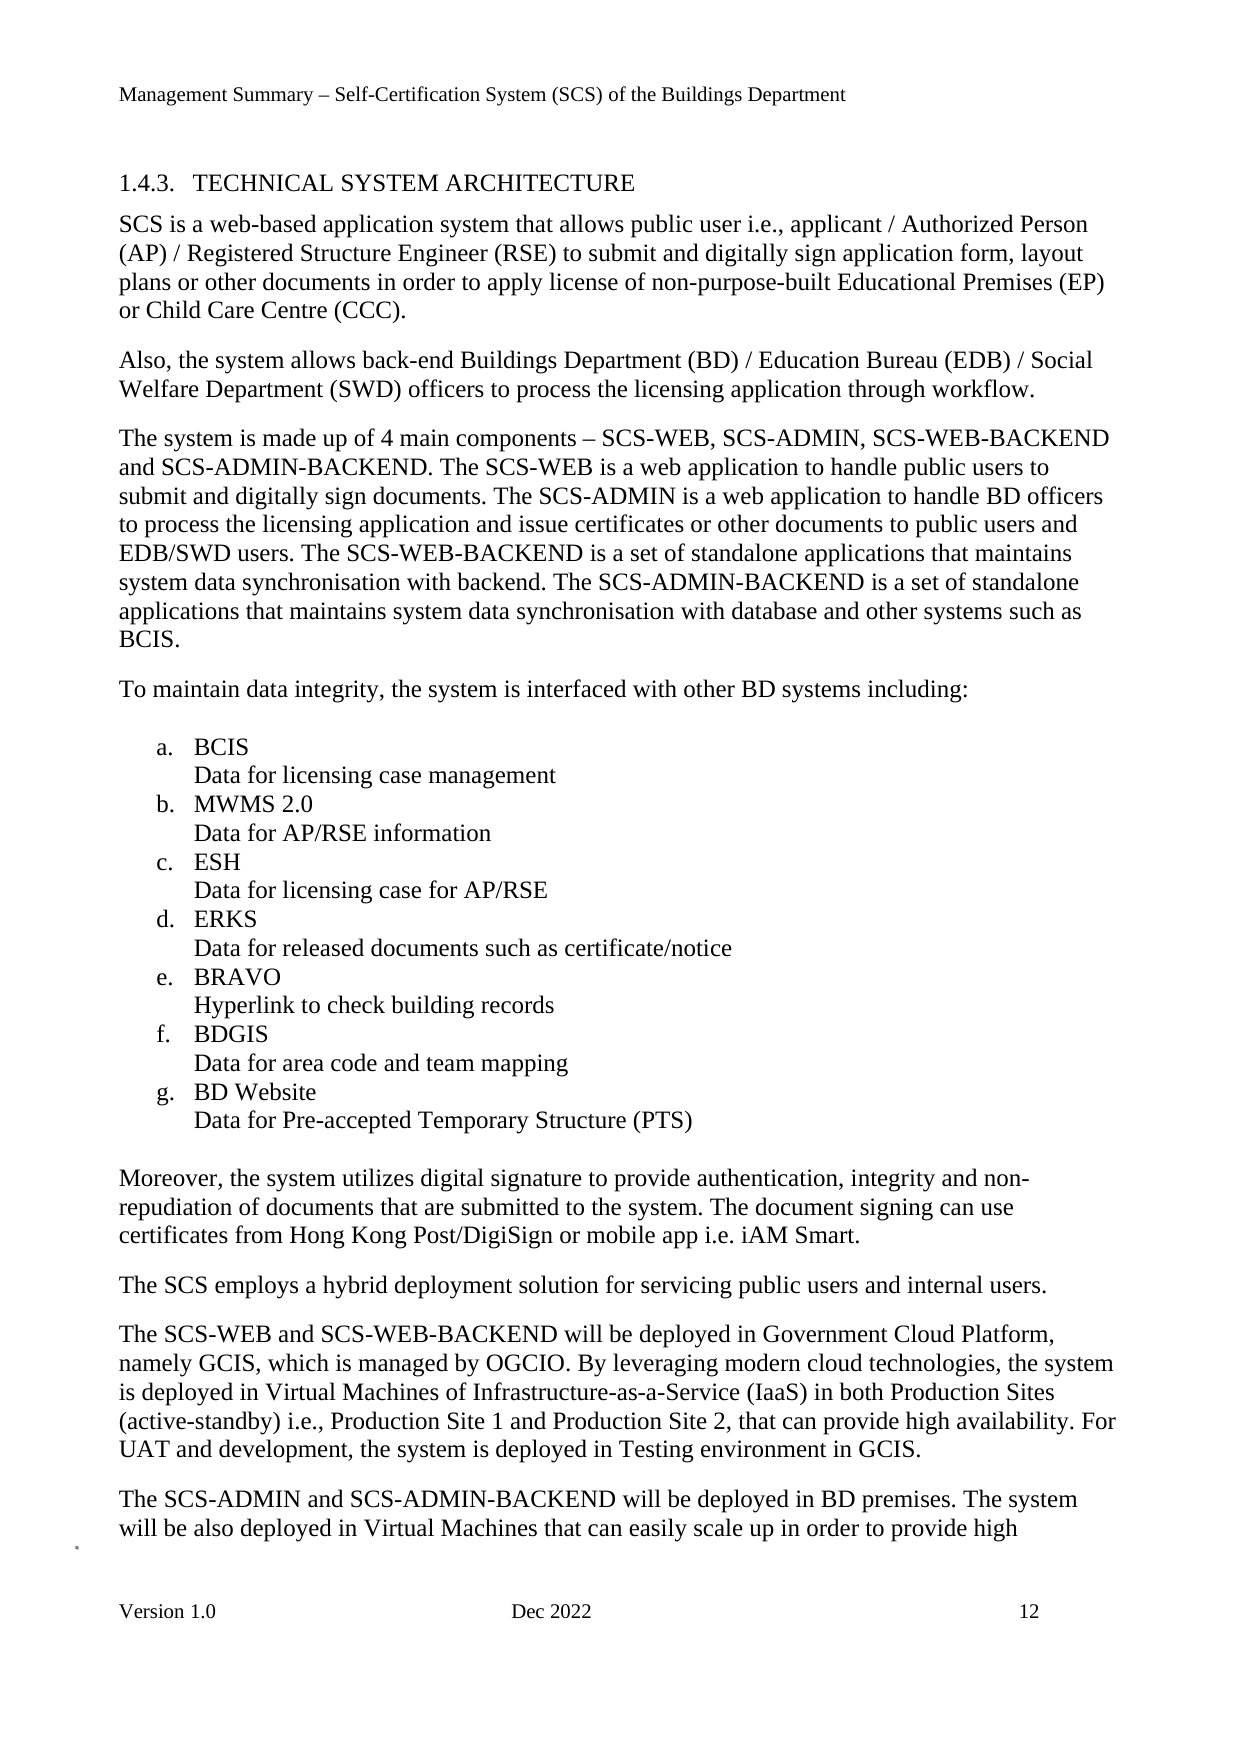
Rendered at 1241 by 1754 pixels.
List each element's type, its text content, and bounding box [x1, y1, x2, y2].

subtitle TECHNICAL SYSTEM ARCHITECTURE [118, 168, 1122, 197]
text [118, 1484, 1122, 1542]
text The SCS employs a hybrid deployment solution for servicing public users and internal users. [118, 1270, 1122, 1299]
text The SCS-WEB and SCS-WEB-BACKEND will be deployed in Government Cloud Platform, namely GCIS, which is managed by OGCIO. By leveraging modern cloud technologies, the system is deployed in Virtual Machines of Infrastructure-as-a-Service (IaaS) in both Production Sites (active-standby) i.e., Production Site 1 and Production Site 2, that can provide high availability. For UAT and development, the system is deployed in Testing environment in GCIS. [118, 1319, 1122, 1463]
text Data for area code and team mapping [193, 1048, 1122, 1077]
text Data for released documents such as certificate/notice [193, 933, 1122, 962]
list BD Website [156, 1077, 1122, 1105]
text Moreover, the system utilizes digital signature to provide authentication, integrity and non-repudiation of documents that are submitted to the system. The document signing can use certificates from Hong Kong Post/DigiSign or mobile app i.e. iAM Smart. [118, 1163, 1122, 1249]
text Also, the system allows back-end Buildings Department (BD) / Education Bureau (EDB) / Social Welfare Department (SWD) officers to process the licensing application through workflow. [118, 345, 1122, 402]
text Data for Pre-accepted Temporary Structure (PTS) [193, 1105, 1122, 1134]
text SCS is a web-based application system that allows public user i.e., applicant / Authorized Person (AP) / Registered Structure Engineer (RSE) to submit and digitally sign application form, layout plans or other documents in order to apply license of non-purpose-built Educational Premises (EP) or Child Care Centre (CCC). [118, 209, 1122, 324]
list ERKS [156, 904, 1122, 933]
list MWMS 2.0 [156, 789, 1122, 818]
text The system is made up of 4 main components – SCS-WEB, SCS-ADMIN, SCS-WEB-BACKEND and SCS-ADMIN-BACKEND. The SCS-WEB is a web application to handle public users to submit and digitally sign documents. The SCS-ADMIN is a web application to handle BD officers to process the licensing application and issue certificates or other documents to public users and EDB/SWD users. The SCS-WEB-BACKEND is a set of standalone applications that maintains system data synchronisation with backend. The SCS-ADMIN-BACKEND is a set of standalone applications that maintains system data synchronisation with database and other systems such as BCIS. [118, 423, 1122, 653]
text Data for licensing case for AP/RSE [193, 875, 1122, 904]
text To maintain data integrity, the system is interfaced with other BD systems including: [118, 674, 1122, 703]
list BCIS [156, 732, 1122, 760]
list ESH [156, 847, 1122, 875]
text Hyperlink to check building records [193, 990, 1122, 1019]
list BDGIS [156, 1019, 1122, 1048]
text Data for AP/RSE information [193, 818, 1122, 847]
list BRAVO [156, 962, 1122, 990]
text Data for licensing case management [193, 760, 1122, 789]
